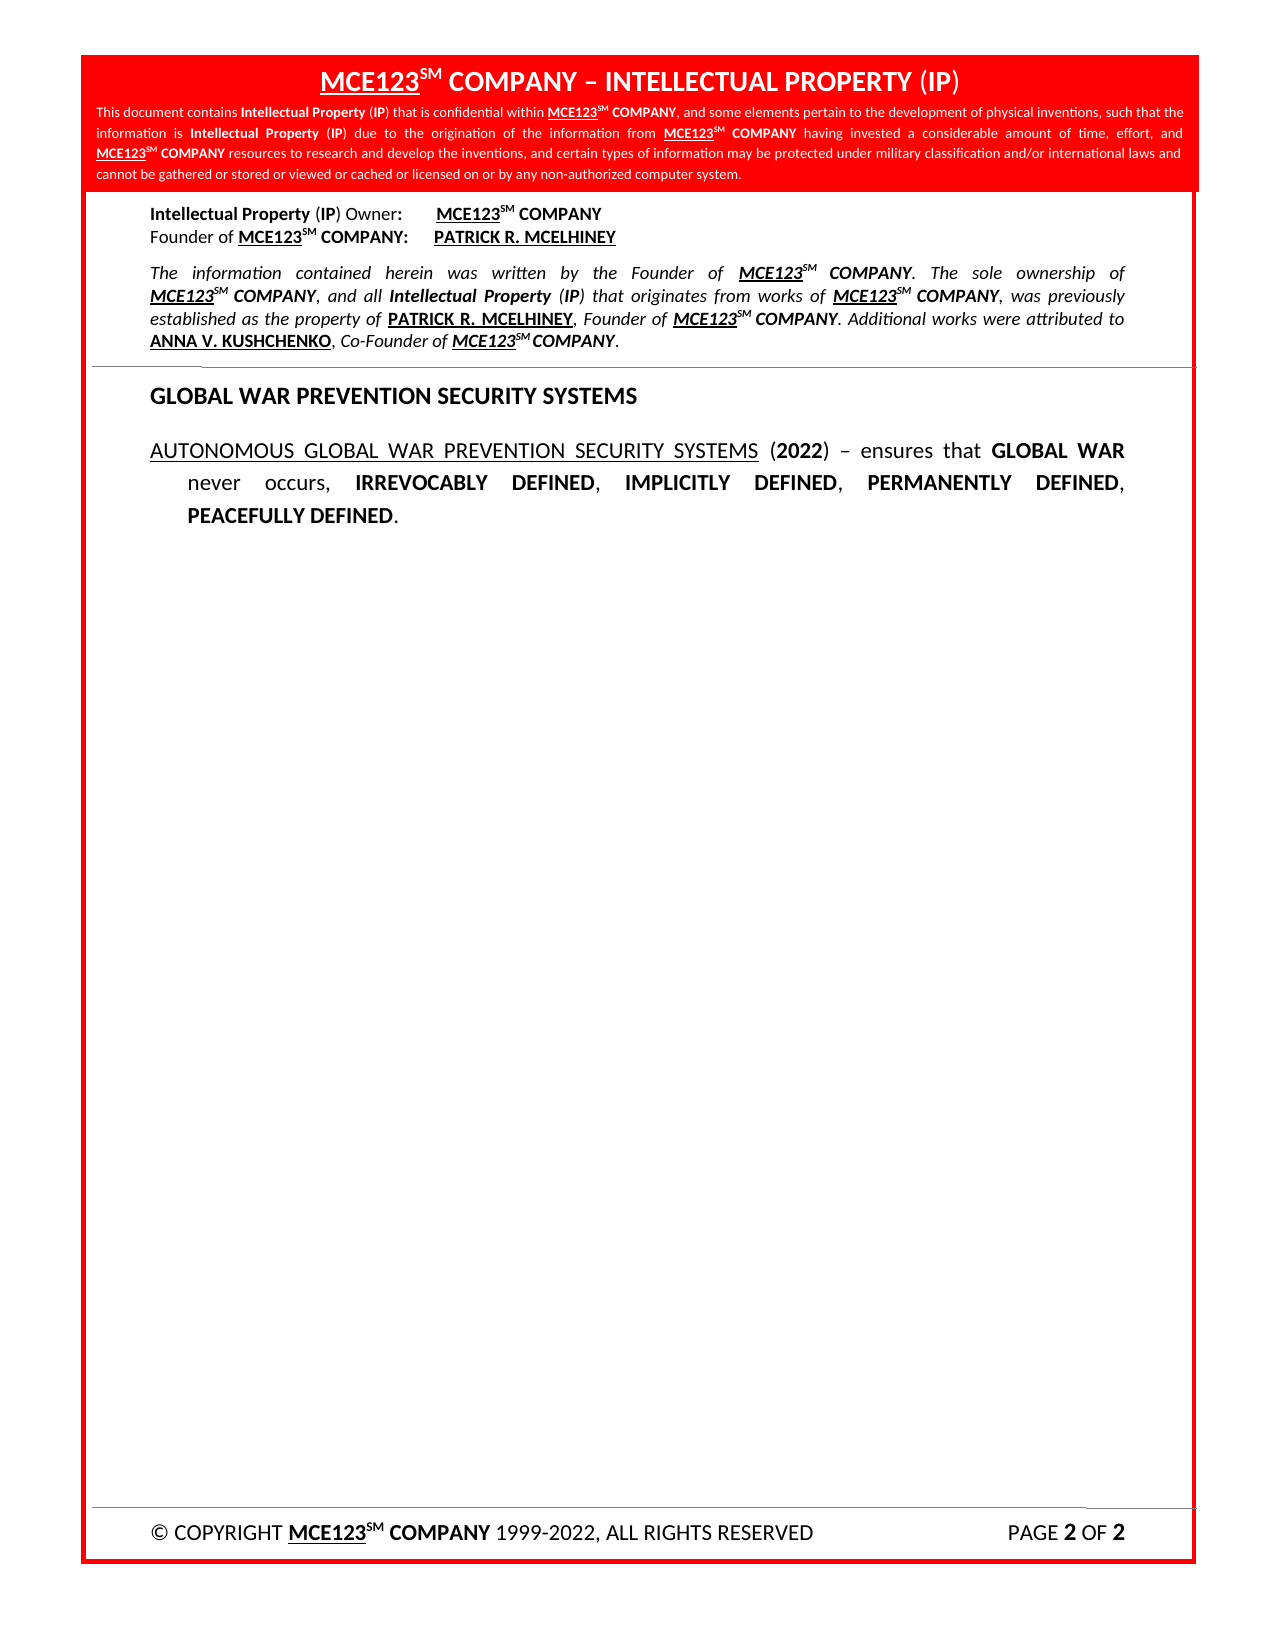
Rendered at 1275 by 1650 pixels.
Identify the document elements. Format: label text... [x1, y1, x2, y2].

text AUTONOMOUS GLOBAL WAR PREVENTION SECURITY SYSTEMS (2022) – ensures that GLOBAL WAR never occurs, IRREVOCABLY DEFINED, IMPLICITLY DEFINED, PERMANENTLY DEFINED, PEACEFULLY DEFINED. [150, 436, 1125, 529]
text GLOBAL WAR PREVENTION SECURITY SYSTEMS [150, 381, 1125, 411]
